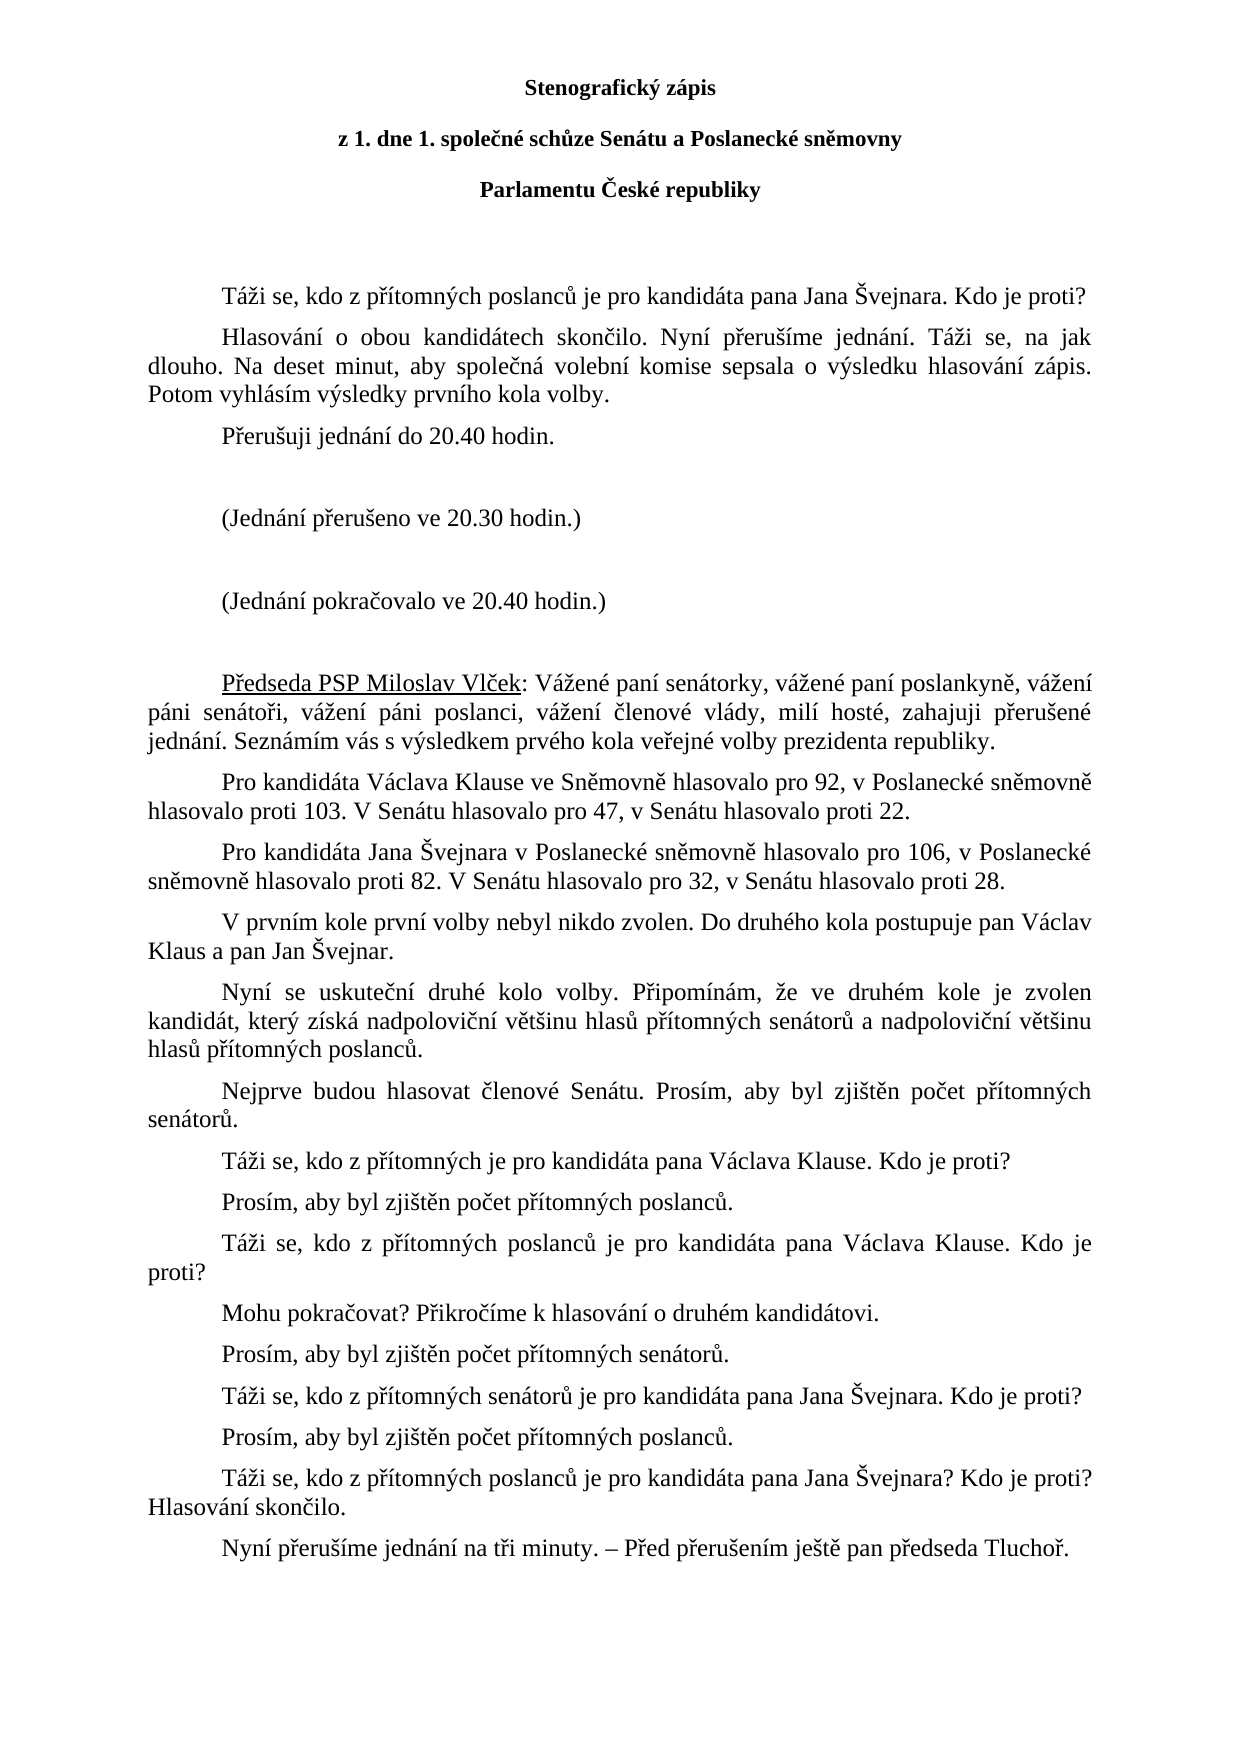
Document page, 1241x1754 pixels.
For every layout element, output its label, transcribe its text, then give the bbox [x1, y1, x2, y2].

text Nyní se uskuteční druhé kolo volby. Připomínám, že ve druhém kole je zvolen kandidát, který získá nadpoloviční většinu hlasů přítomných senátorů a nadpoloviční většinu hlasů přítomných poslanců. [148, 977, 1093, 1063]
text Táži se, kdo z přítomných poslanců je pro kandidáta pana Jana Švejnara. Kdo je proti? [148, 281, 1093, 309]
text Hlasování o obou kandidátech skončilo. Nyní přerušíme jednání. Táži se, na jak dlouho. Na deset minut, aby společná volební komise sepsala o výsledku hlasování zápis. Potom vyhlásím výsledky prvního kola volby. [148, 322, 1093, 408]
text Prosím, aby byl zjištěn počet přítomných poslanců. [148, 1422, 1093, 1451]
text (Jednání přerušeno ve 20.30 hodin.) [148, 503, 1093, 532]
text Mohu pokračovat? Přikročíme k hlasování o druhém kandidátovi. [148, 1298, 1093, 1327]
text Předseda PSP Miloslav Vlček: Vážené paní senátorky, vážené paní poslankyně, vážení páni senátoři, vážení páni poslanci, vážení členové vlády, milí hosté, zahajuji přerušené jednání. Seznámím vás s výsledkem prvého kola veřejné volby prezidenta republiky. [148, 668, 1093, 754]
text Táži se, kdo z přítomných je pro kandidáta pana Václava Klause. Kdo je proti? [148, 1146, 1093, 1174]
text Táži se, kdo z přítomných poslanců je pro kandidáta pana Václava Klause. Kdo je proti? [148, 1228, 1093, 1286]
text Pro kandidáta Václava Klause ve Sněmovně hlasovalo pro 92, v Poslanecké sněmovně hlasovalo proti 103. V Senátu hlasovalo pro 47, v Senátu hlasovalo proti 22. [148, 767, 1093, 824]
text V prvním kole první volby nebyl nikdo zvolen. Do druhého kola postupuje pan Václav Klaus a pan Jan Švejnar. [148, 907, 1093, 964]
text Táži se, kdo z přítomných senátorů je pro kandidáta pana Jana Švejnara. Kdo je proti? [148, 1381, 1093, 1409]
text Prosím, aby byl zjištěn počet přítomných senátorů. [148, 1339, 1093, 1368]
text Pro kandidáta Jana Švejnara v Poslanecké sněmovně hlasovalo pro 106, v Poslanecké sněmovně hlasovalo proti 82. V Senátu hlasovalo pro 32, v Senátu hlasovalo proti 28. [148, 837, 1093, 894]
text (Jednání pokračovalo ve 20.40 hodin.) [148, 586, 1093, 614]
text Přerušuji jednání do 20.40 hodin. [148, 421, 1093, 449]
text Nyní přerušíme jednání na tři minuty. – Před přerušením ještě pan předseda Tluchoř. [148, 1533, 1093, 1562]
text Prosím, aby byl zjištěn počet přítomných poslanců. [148, 1187, 1093, 1216]
text Nejprve budou hlasovat členové Senátu. Prosím, aby byl zjištěn počet přítomných senátorů. [148, 1076, 1093, 1133]
text Táži se, kdo z přítomných poslanců je pro kandidáta pana Jana Švejnara? Kdo je proti? Hlasování skončilo. [148, 1463, 1093, 1521]
